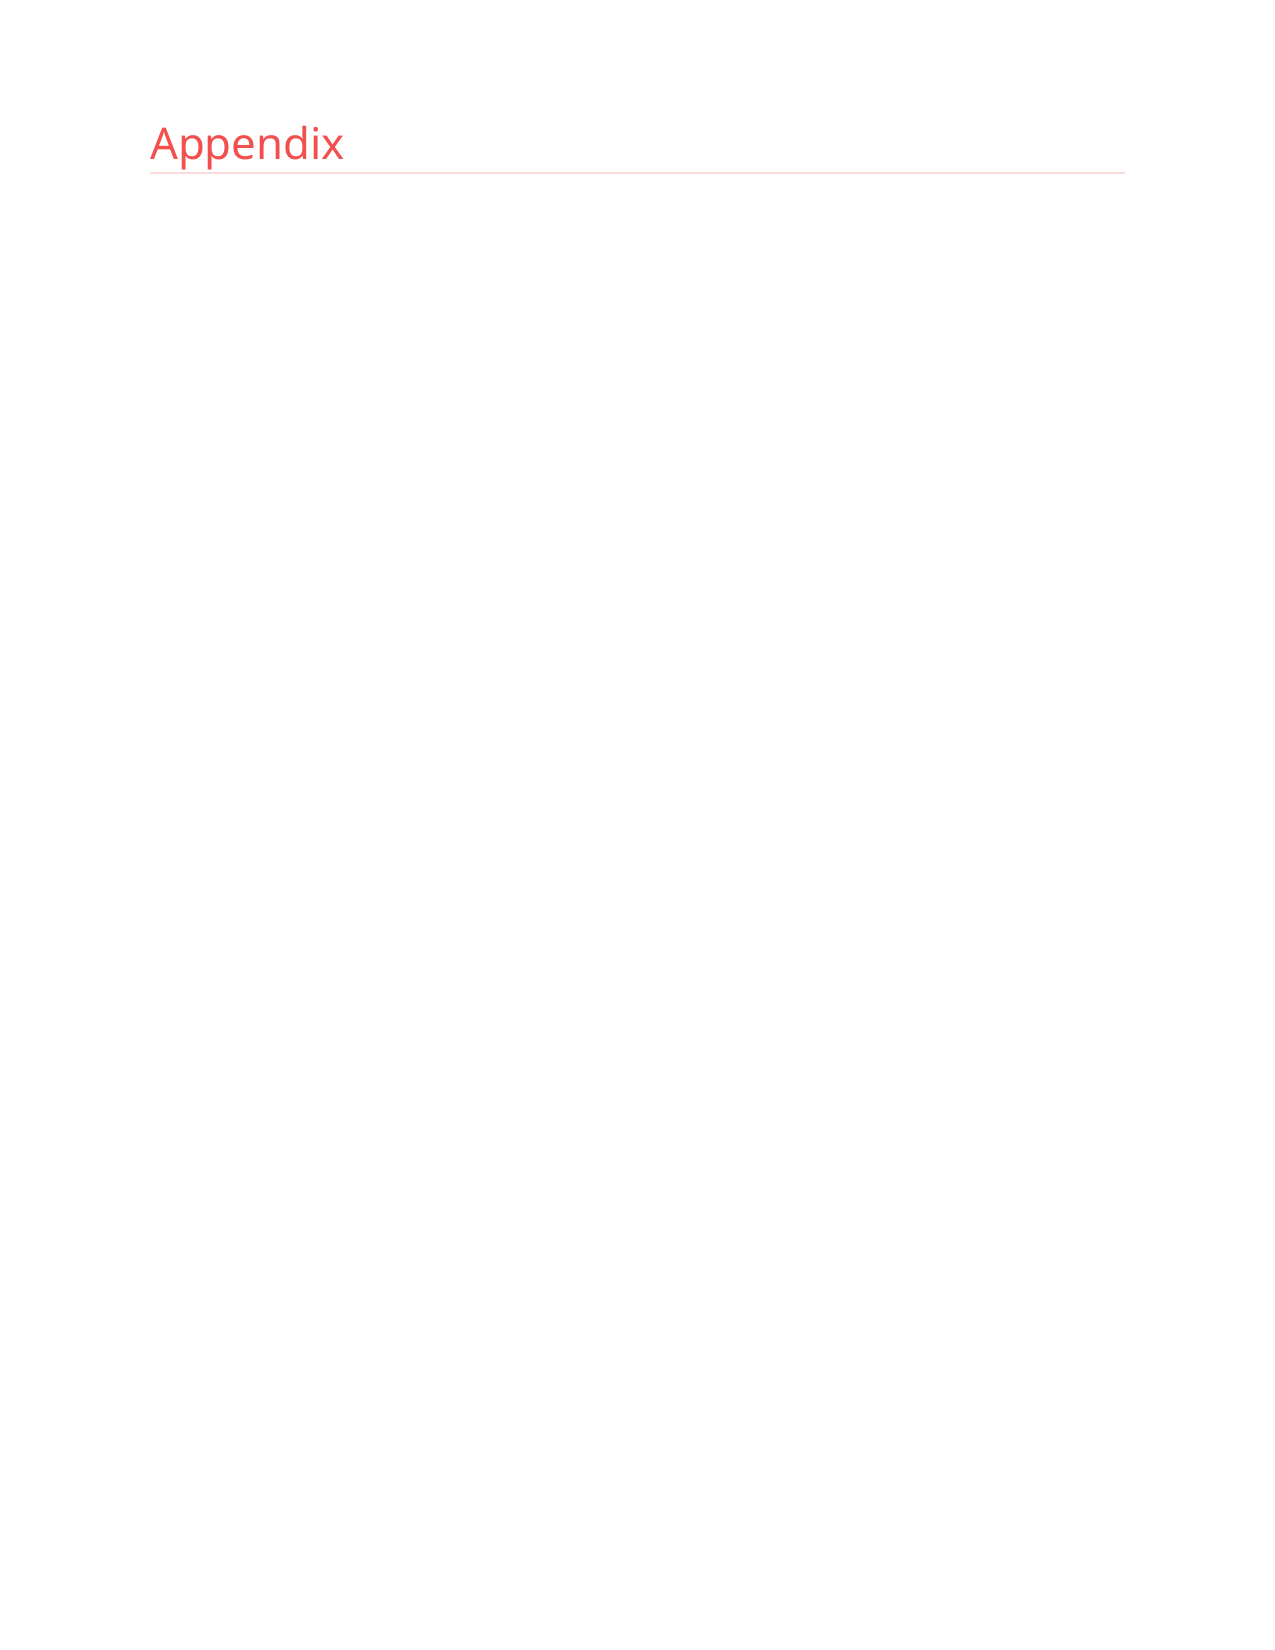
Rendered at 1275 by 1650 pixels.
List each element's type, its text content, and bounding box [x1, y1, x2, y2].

subtitle Appendix [150, 112, 1125, 172]
